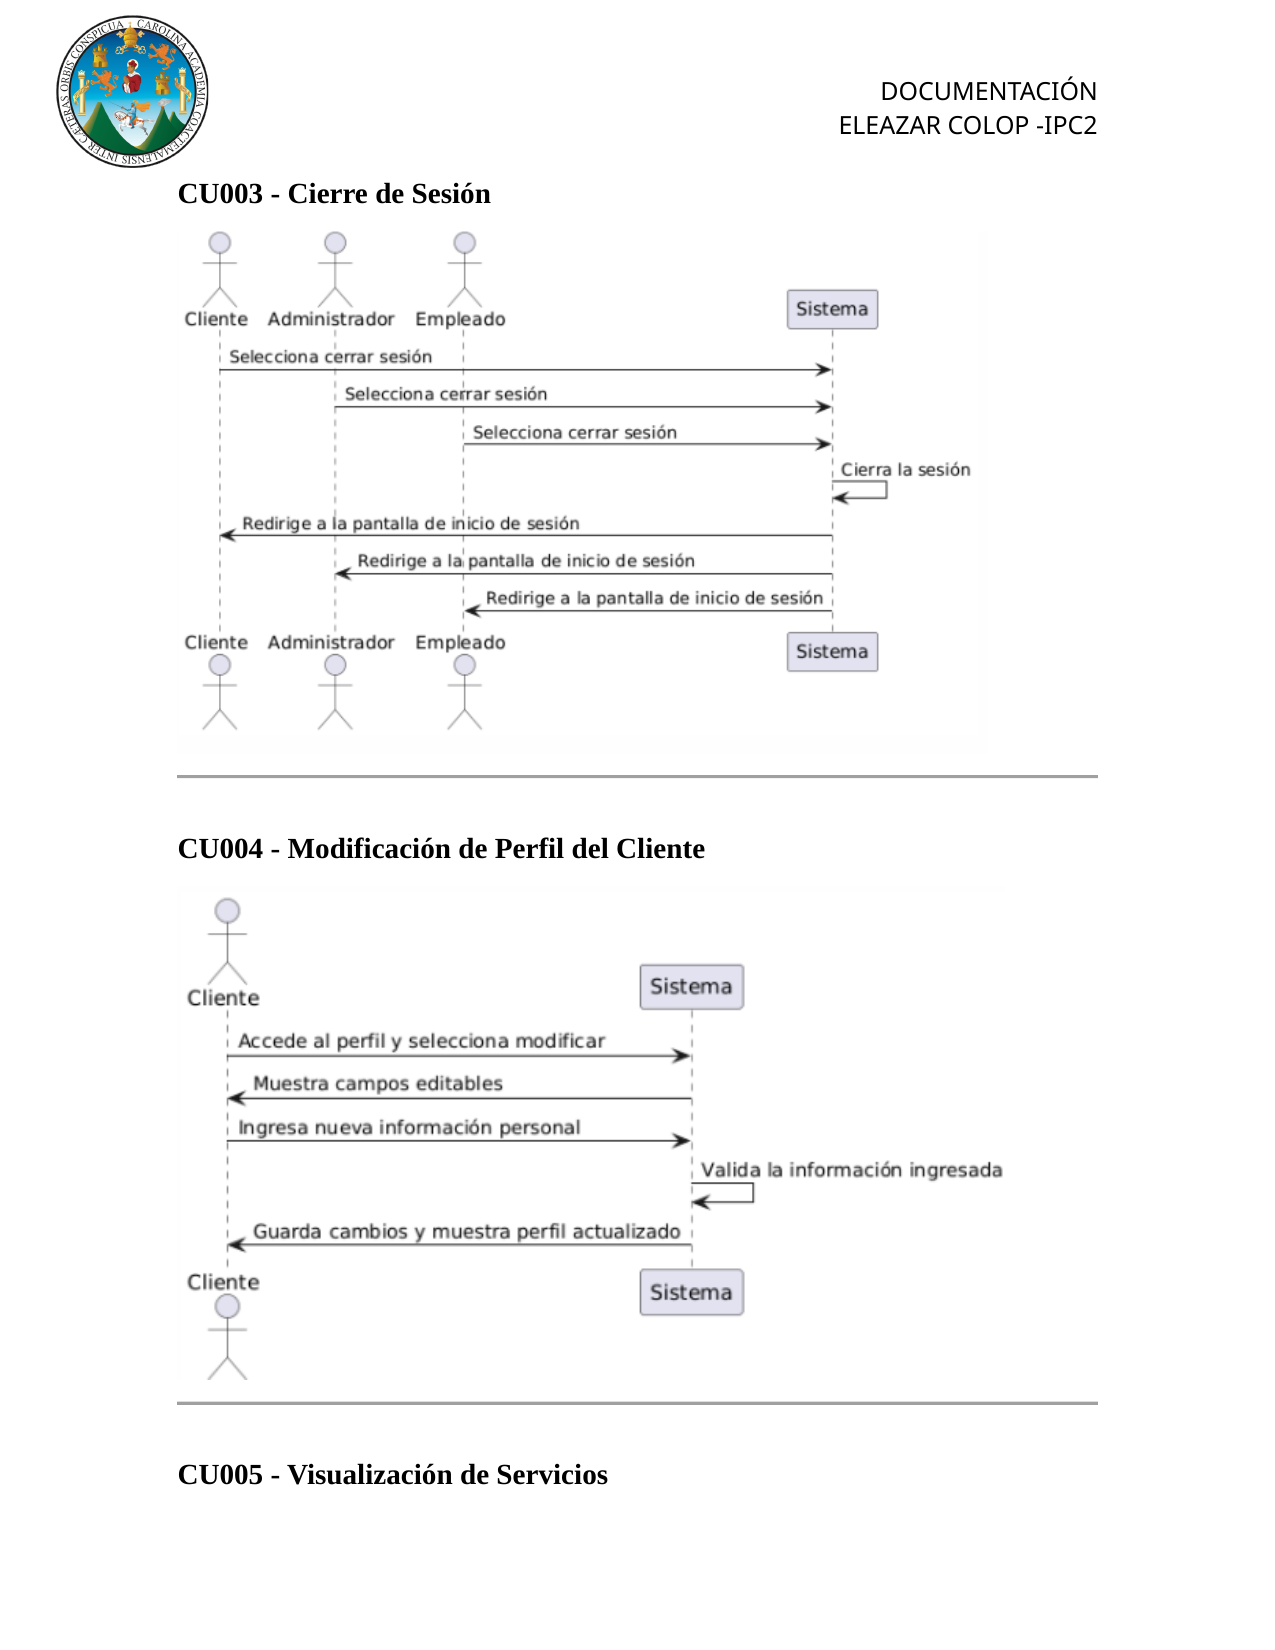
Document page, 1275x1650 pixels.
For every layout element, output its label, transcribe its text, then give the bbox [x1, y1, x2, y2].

picture [56, 15, 209, 168]
text CU003 - Cierre de Sesión [177, 176, 1098, 209]
text CU004 - Modificación de Perfil del Cliente [177, 831, 1098, 864]
picture [177, 886, 1006, 1380]
picture [177, 231, 988, 754]
text CU005 - Visualización de Servicios [177, 1457, 1098, 1491]
